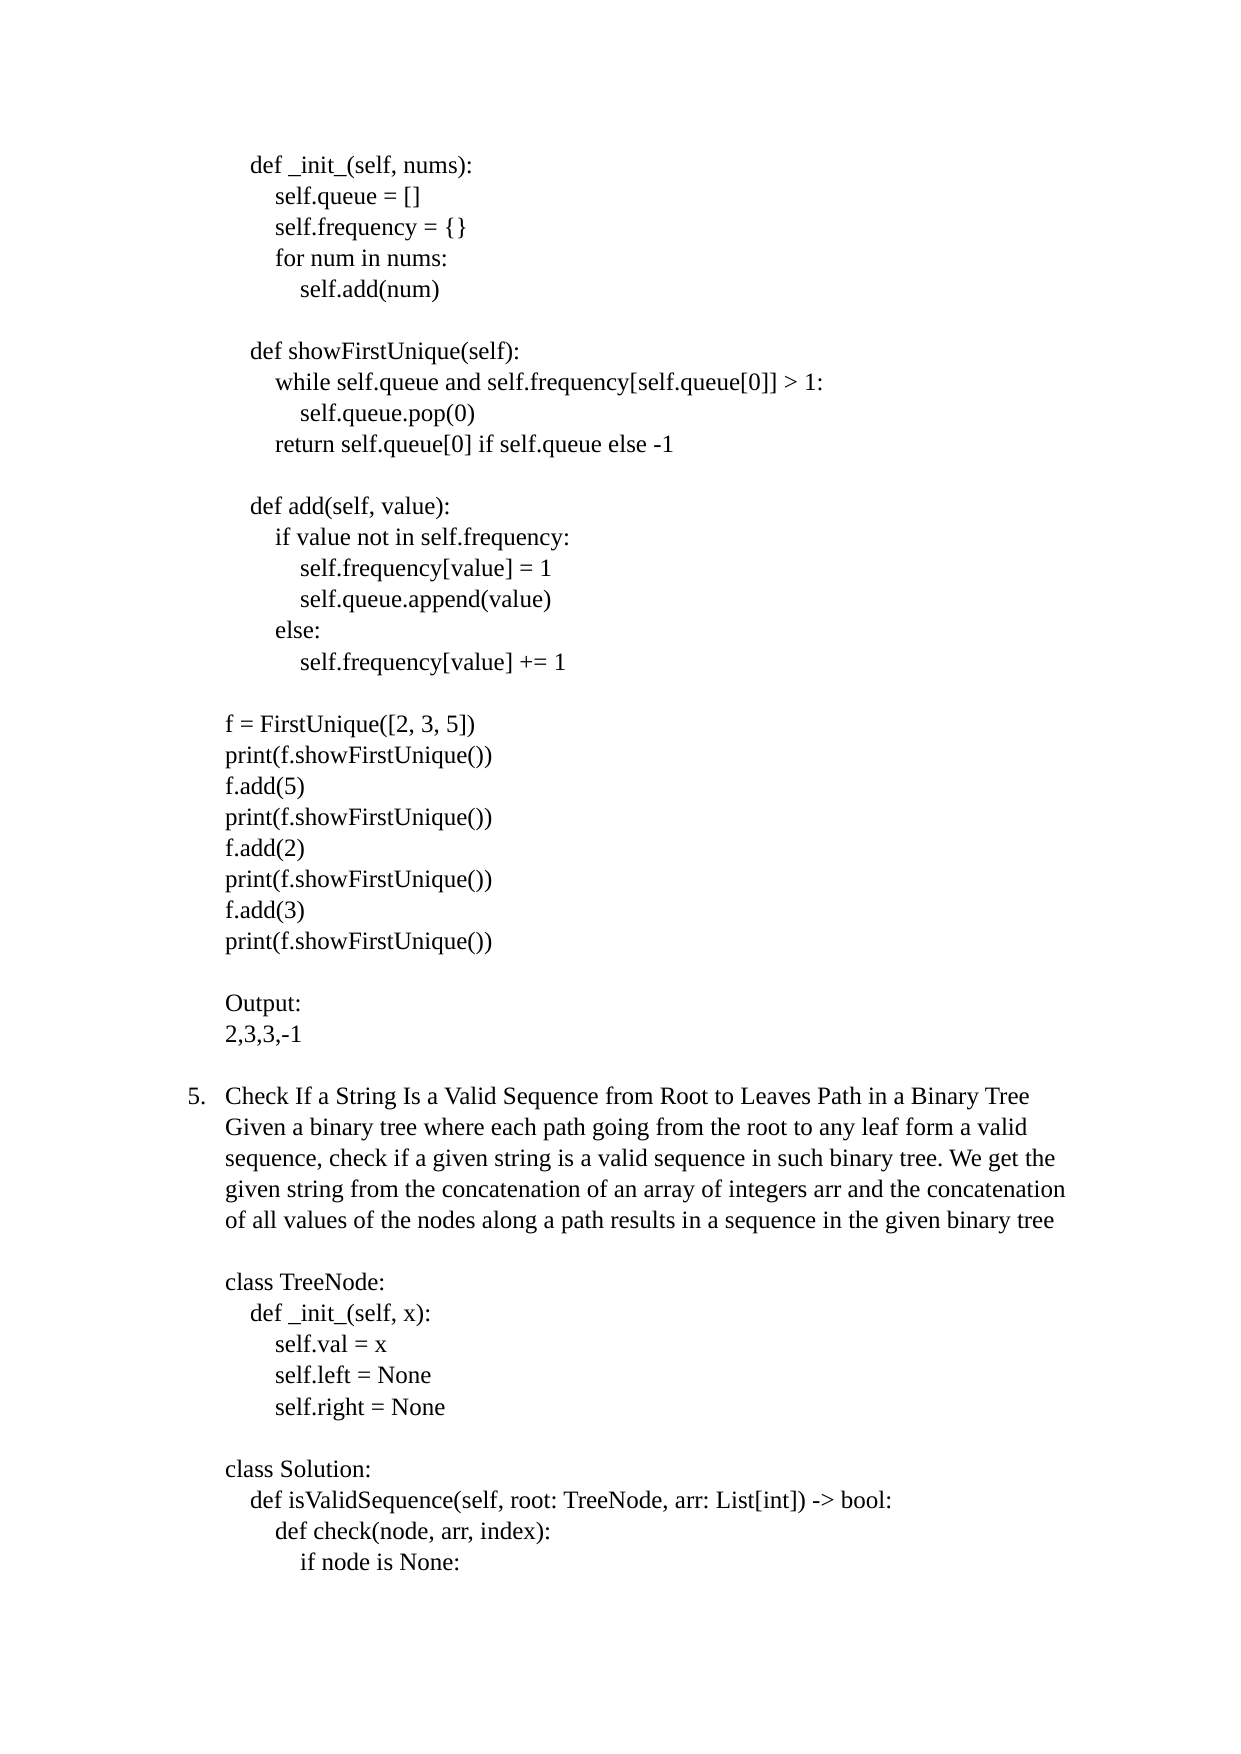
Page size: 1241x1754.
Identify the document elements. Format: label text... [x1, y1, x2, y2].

list def _init_(self, x): [225, 1298, 1090, 1327]
list f = FirstUnique([2, 3, 5]) [225, 709, 1090, 737]
list self.queue.pop(0) [225, 398, 1090, 427]
list else: [225, 616, 1090, 644]
list def check(node, arr, index): [225, 1516, 1090, 1544]
list print(f.showFirstUnique()) [225, 864, 1090, 893]
list 2,3,3,-1 [225, 1019, 1090, 1048]
list Check If a String Is a Valid Sequence from Root to Leaves Path in a Binary Tree Given a binary tree where each path going from the root to any leaf form a valid sequence, check if a given string is a valid sequence in such binary tree. We get the given string from the concatenation of an array of integers arr and the concatenation of all values of the nodes along a path results in a sequence in the given binary tree [187, 1081, 1090, 1234]
list self.val = x [225, 1329, 1090, 1358]
list self.add(num) [225, 274, 1090, 303]
list self.frequency[value] = 1 [225, 553, 1090, 582]
list if node is None: [225, 1547, 1090, 1576]
list self.right = None [225, 1392, 1090, 1420]
list self.left = None [225, 1361, 1090, 1389]
list def _init_(self, nums): [225, 150, 1090, 179]
list def isValidSequence(self, root: TreeNode, arr: List[int]) -> bool: [225, 1485, 1090, 1513]
list f.add(3) [225, 895, 1090, 924]
list class TreeNode: [225, 1267, 1090, 1296]
list f.add(2) [225, 833, 1090, 862]
list Output: [225, 988, 1090, 1017]
list for num in nums: [225, 243, 1090, 272]
list self.frequency = {} [225, 212, 1090, 241]
list if value not in self.frequency: [225, 522, 1090, 551]
list f.add(5) [225, 771, 1090, 799]
list print(f.showFirstUnique()) [225, 926, 1090, 955]
list print(f.showFirstUnique()) [225, 740, 1090, 768]
list self.frequency[value] += 1 [225, 647, 1090, 675]
list return self.queue[0] if self.queue else -1 [225, 429, 1090, 458]
list self.queue = [] [225, 181, 1090, 210]
list print(f.showFirstUnique()) [225, 802, 1090, 831]
list self.queue.append(value) [225, 584, 1090, 613]
list while self.queue and self.frequency[self.queue[0]] > 1: [225, 367, 1090, 396]
list class Solution: [225, 1454, 1090, 1482]
list def add(self, value): [225, 491, 1090, 520]
list def showFirstUnique(self): [225, 336, 1090, 365]
